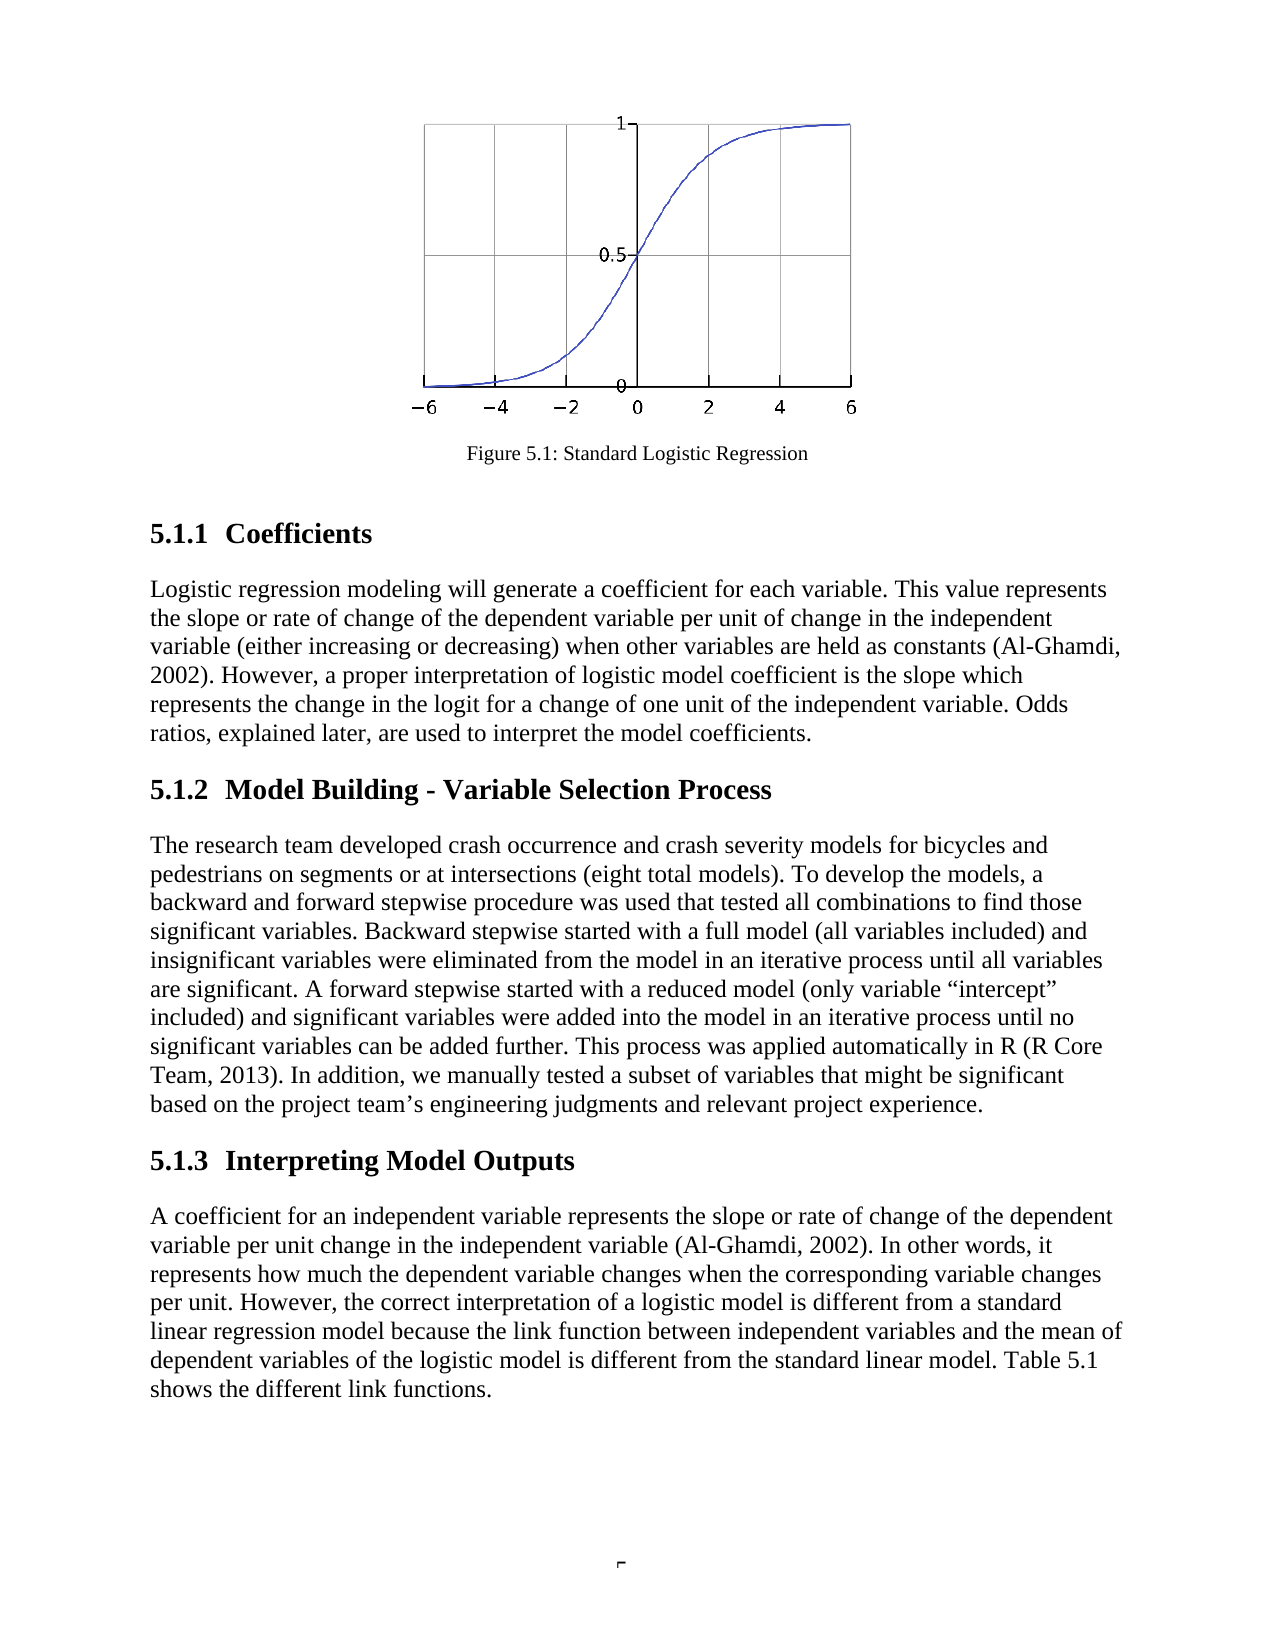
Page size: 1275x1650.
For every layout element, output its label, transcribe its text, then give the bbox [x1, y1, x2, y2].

text Figure 5.1: Standard Logistic Regression [466, 441, 1275, 465]
text A coefficient for an independent variable represents the slope or rate of change of the dependent variable per unit change in the independent variable (Al-Ghamdi, 2002). In other words, it represents how much the dependent variable changes when the corresponding variable changes per unit. However, the correct interpretation of a logistic model is different from a standard linear regression model because the link function between independent variables and the mean of dependent variables of the logistic model is different from the standard linear model. Table 5.1 shows the different link functions. [150, 1201, 1123, 1402]
text The research team developed crash occurrence and crash severity models for bicycles and pedestrians on segments or at intersections (eight total models). To develop the models, a backward and forward stepwise procedure was used that tested all combinations to find those significant variables. Backward stepwise started with a full model (all variables included) and insignificant variables were eliminated from the model in an iterative process until all variables are significant. A forward stepwise started with a reduced model (only variable “intercept” included) and significant variables were added into the model in an iterative process until no significant variables can be added further. This process was applied automatically in R (R Core Team, 2013). In addition, we manually tested a subset of variables that might be significant based on the project team’s engineering judgments and relevant project experience. [150, 830, 1105, 1117]
text Logistic regression modeling will generate a coefficient for each variable. This value represents the slope or rate of change of the dependent variable per unit of change in the independent variable (either increasing or decreasing) when other variables are held as constants (Al-Ghamdi, 2002). However, a proper interpretation of logistic model coefficient is the slope which represents the change in the logit for a change of one unit of the independent variable. Odds ratios, explained later, are used to interpret the model coefficients. [150, 574, 1123, 746]
picture [392, 104, 882, 430]
subtitle Interpreting Model Outputs [150, 1143, 1275, 1176]
subtitle Coefficients [150, 516, 1275, 549]
subtitle Model Building - Variable Selection Process [150, 772, 1275, 805]
